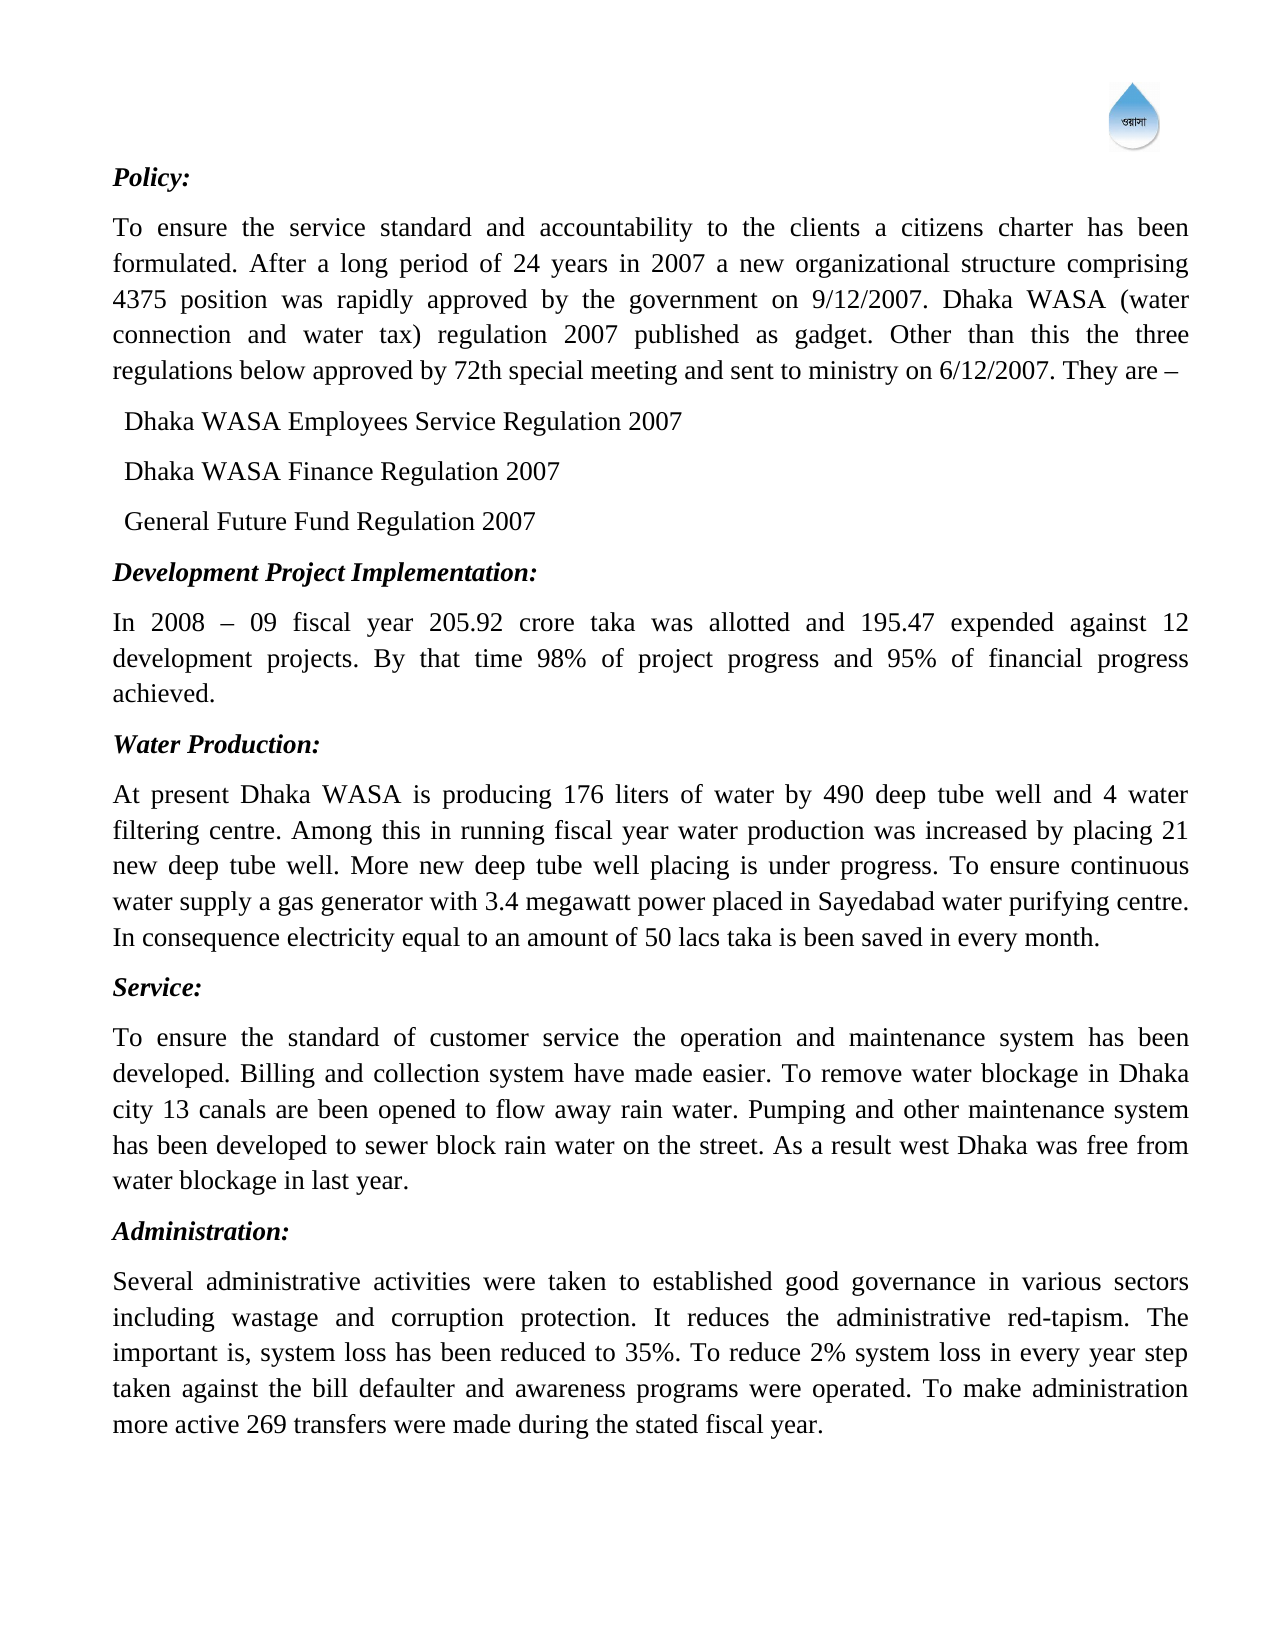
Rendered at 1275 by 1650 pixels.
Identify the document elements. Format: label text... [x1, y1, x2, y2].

text Administration: [112, 1215, 1191, 1246]
text Dhaka WASA Finance Regulation 2007 [112, 455, 1191, 486]
text Water Production: [112, 728, 1191, 759]
text Dhaka WASA Employees Service Regulation 2007 [112, 405, 1191, 436]
picture [1108, 82, 1160, 152]
text To ensure the standard of customer service the operation and maintenance system has been developed. Billing and collection system have made easier. To remove water blockage in Dhaka city 13 canals are been opened to flow away rain water. Pumping and other maintenance system has been developed to sewer block rain water on the street. As a result west Dhaka was free from water blockage in last year. [112, 1022, 1191, 1196]
text Policy: [112, 161, 1191, 192]
text At present Dhaka WASA is producing 176 liters of water by 490 deep tube well and 4 water filtering centre. Among this in running fiscal year water production was increased by placing 21 new deep tube well. More new deep tube well placing is under progress. To ensure continuous water supply a gas generator with 3.4 megawatt power placed in Sayedabad water purifying centre. In consequence electricity equal to an amount of 50 lacs taka is been saved in every month. [112, 778, 1191, 952]
text General Future Fund Regulation 2007 [112, 505, 1191, 536]
text In 2008 – 09 fiscal year 205.92 crore taka was allotted and 195.47 expended against 12 development projects. By that time 98% of project progress and 95% of financial progress achieved. [112, 606, 1191, 708]
text Development Project Implementation: [112, 556, 1191, 587]
text Service: [112, 971, 1191, 1002]
